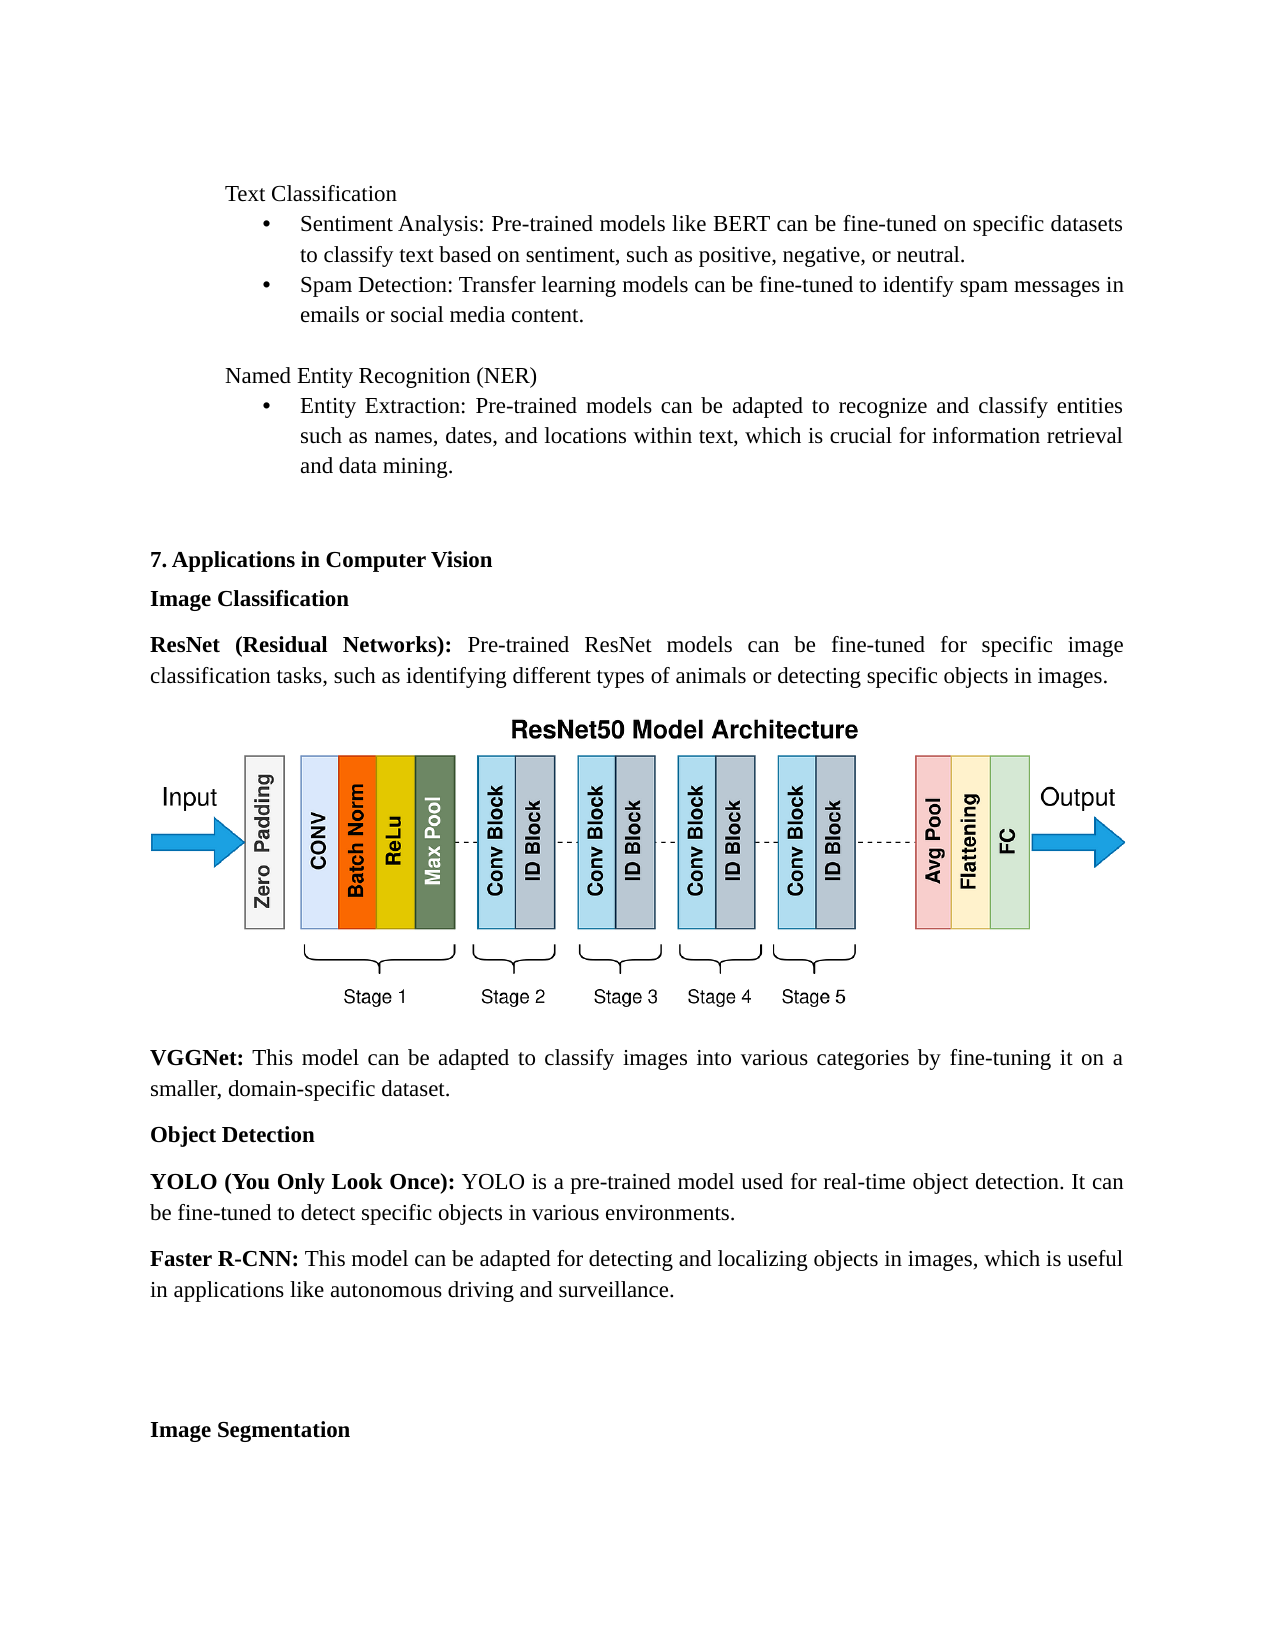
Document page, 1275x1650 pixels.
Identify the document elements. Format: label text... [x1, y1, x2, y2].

list Named Entity Recognition (NER) [225, 362, 1125, 388]
list Text Classification [225, 180, 1125, 207]
list Spam Detection: Transfer learning models can be fine-tuned to identify spam messages in emails or social media content. [262, 271, 1125, 328]
text VGGNet: This model can be adapted to classify images into various categories by fine-tuning it on a smaller, domain-specific dataset. [150, 1044, 1125, 1101]
text Object Detection [150, 1122, 1125, 1148]
subtitle 7. Applications in Computer Vision [150, 546, 1125, 572]
text ResNet (Residual Networks): Pre-trained ResNet models can be fine-tuned for specific image classification tasks, such as identifying different types of animals or detecting specific objects in images. [150, 632, 1125, 688]
picture [150, 708, 1125, 1023]
text YOLO (You Only Look Once): YOLO is a pre-trained model used for real-time object detection. It can be fine-tuned to detect specific objects in various environments. [150, 1168, 1125, 1225]
text Faster R-CNN: This model can be adapted for detecting and localizing objects in images, which is useful in applications like autonomous driving and surveillance. [150, 1246, 1125, 1302]
text Image Classification [150, 585, 1125, 611]
list Sentiment Analysis: Pre-trained models like BERT can be fine-tuned on specific datasets to classify text based on sentiment, such as positive, negative, or neutral. [262, 210, 1125, 267]
list Entity Extraction: Pre-trained models can be adapted to recognize and classify entities such as names, dates, and locations within text, which is crucial for information retrieval and data mining. [262, 392, 1125, 479]
text Image Segmentation [150, 1416, 1125, 1443]
